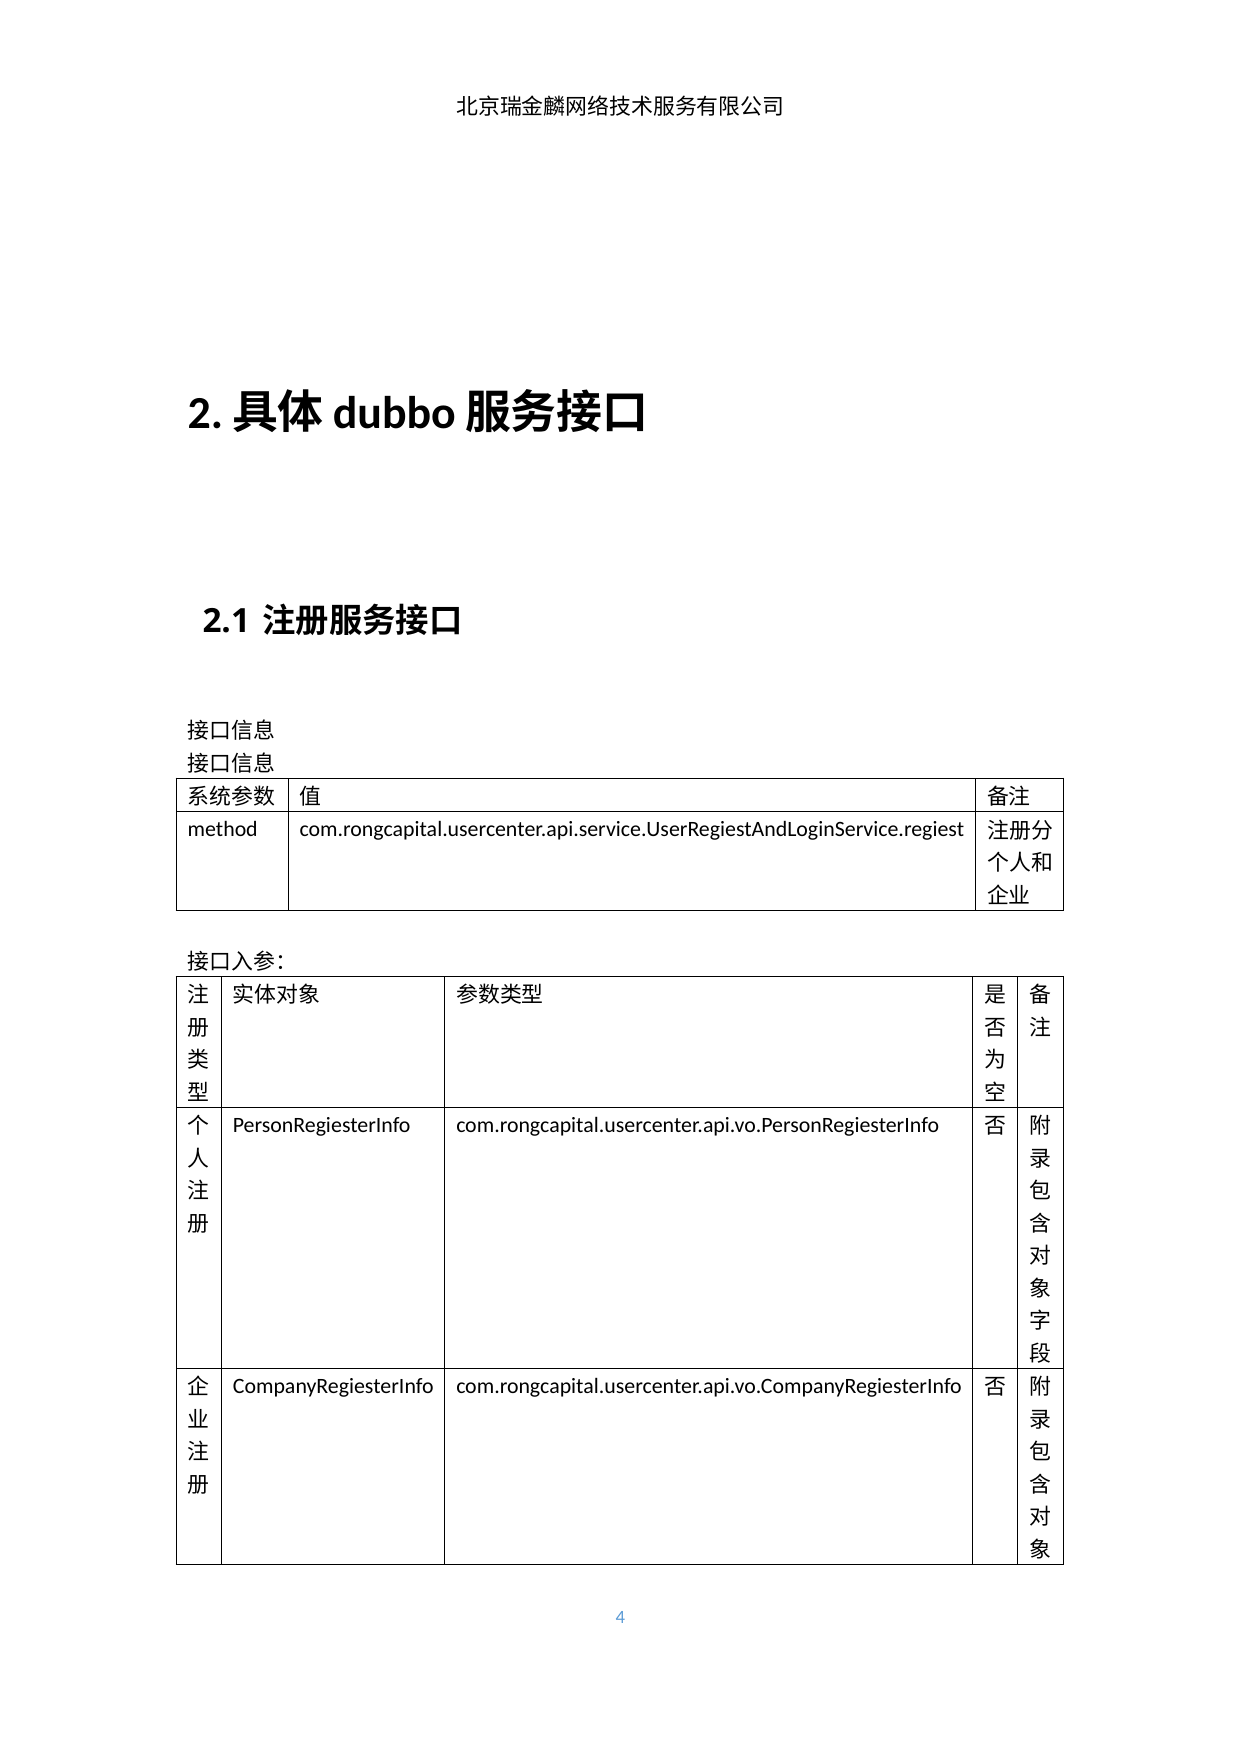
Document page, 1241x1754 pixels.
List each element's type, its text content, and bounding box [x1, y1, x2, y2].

table_cell 个人注册 [177, 1108, 221, 1368]
table_cell 企业注册 [177, 1369, 221, 1564]
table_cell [445, 1369, 972, 1564]
subtitle 注册服务接口 [202, 585, 1053, 650]
table_cell method [177, 812, 288, 910]
table_header 备注 [976, 779, 1063, 811]
table_cell com.rongcapital.usercenter.api.service.UserRegiestAndLoginService.regiest [289, 812, 975, 910]
table_cell PersonRegiesterInfo [222, 1108, 444, 1368]
table_cell com.rongcapital.usercenter.api.vo.PersonRegiesterInfo [445, 1108, 972, 1368]
table_cell 否 [973, 1108, 1017, 1368]
table_header 值 [289, 779, 975, 811]
text 接口信息 [187, 713, 1053, 745]
table_header 实体对象 [222, 977, 444, 1107]
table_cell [222, 1369, 444, 1564]
table_header 是否为空 [973, 977, 1017, 1107]
table_header 系统参数 [177, 779, 288, 811]
subtitle 具体dubbo服务接口 [187, 360, 1053, 457]
table_header 参数类型 [445, 977, 972, 1107]
text 接口入参： [187, 943, 1053, 976]
table_cell 附录包含对象字段 [1018, 1369, 1063, 1564]
table_header 备注 [1018, 977, 1063, 1107]
table_header 注册类型 [177, 977, 221, 1107]
table_cell 否 [973, 1369, 1017, 1564]
table_cell 注册分个人和企业 [976, 812, 1063, 910]
text 接口信息 [187, 745, 1053, 778]
table_cell 附录包含对象字段 [1018, 1108, 1063, 1368]
